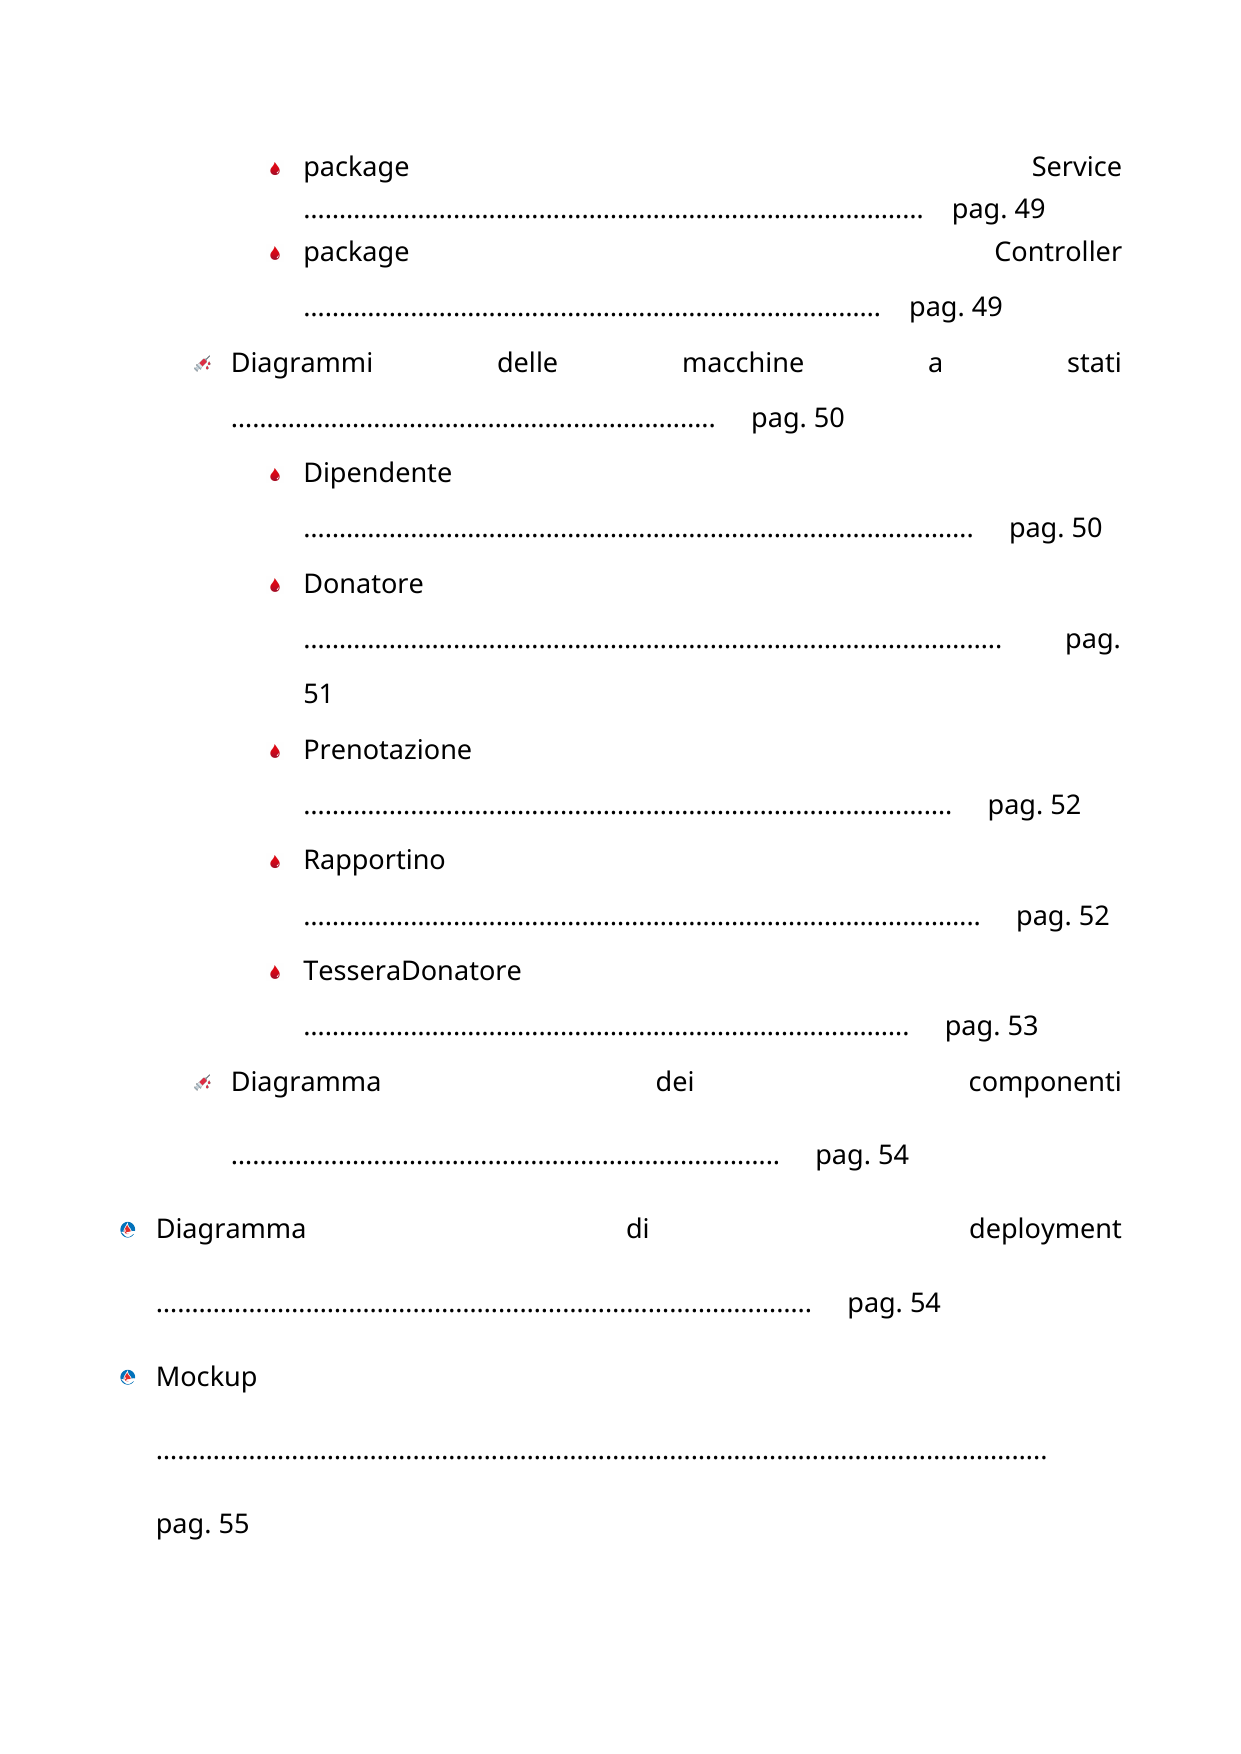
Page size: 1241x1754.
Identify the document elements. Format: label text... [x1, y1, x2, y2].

picture [266, 160, 284, 177]
list TesseraDonatore …………………………………………………………………………. pag. 53 [266, 951, 1122, 1044]
picture [119, 1221, 136, 1239]
list Diagramma di deployment ……………………………………………………………………………….. pag. 54 [118, 1209, 1122, 1320]
picture [119, 1369, 136, 1386]
list Rapportino ………………………………………………………………………………….. pag. 52 [266, 841, 1122, 933]
picture [266, 244, 284, 262]
list package Service …………………………………………………………………………… pag. 49 [266, 148, 1122, 227]
list Diagrammi delle macchine a stati ………………………………………………………….. pag. 50 [193, 343, 1122, 435]
picture [194, 355, 211, 372]
picture [266, 466, 284, 483]
list Dipendente …………………………………………………………………………………. pag. 50 [266, 454, 1122, 546]
list Diagramma dei componenti ………………………………………………………………….. pag. 54 [193, 1062, 1122, 1173]
picture [266, 853, 284, 870]
list Prenotazione ………………………………………………………………………………. pag. 52 [266, 730, 1122, 822]
picture [266, 963, 284, 981]
picture [266, 742, 284, 760]
picture [266, 576, 284, 594]
list Donatore …………………………………………………………………………………….. pag. 51 [266, 564, 1122, 712]
list package Controller ……………………………………………………………………… pag. 49 [266, 232, 1122, 324]
list Mockup …………………………………………………………………………………………………………….. pag. 55 [118, 1357, 1122, 1541]
picture [194, 1074, 211, 1091]
